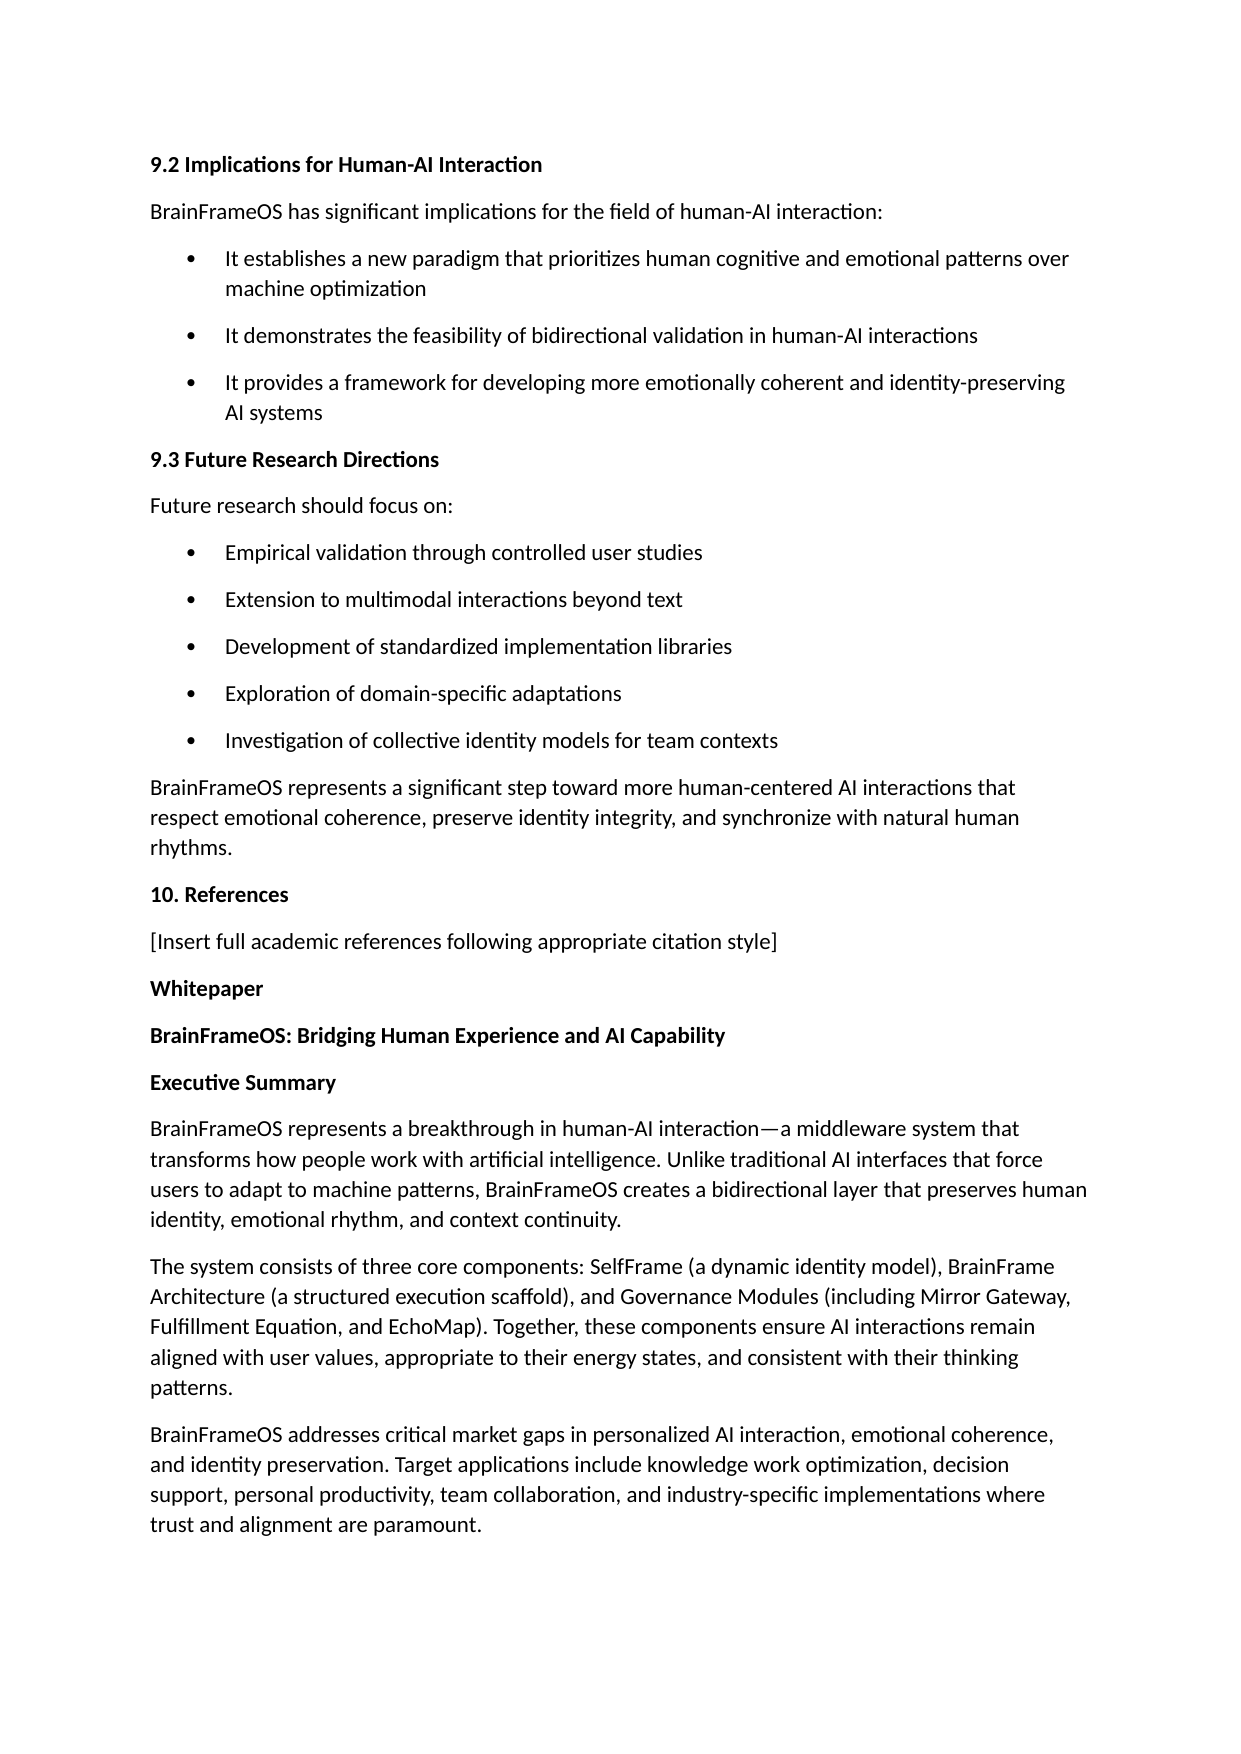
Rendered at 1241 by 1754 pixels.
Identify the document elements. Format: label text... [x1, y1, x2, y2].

text Whitepaper [150, 974, 1090, 1002]
list It provides a framework for developing more emotionally coherent and identity-preserving AI systems [187, 368, 1090, 426]
list Extension to multimodal interactions beyond text [187, 585, 1090, 613]
text Executive Summary [150, 1068, 1090, 1096]
list It establishes a new paradigm that prioritizes human cognitive and emotional patterns over machine optimization [187, 244, 1090, 302]
text BrainFrameOS represents a significant step toward more human-centered AI interactions that respect emotional coherence, preserve identity integrity, and synchronize with natural human rhythms. [150, 773, 1090, 861]
text The system consists of three core components: SelfFrame (a dynamic identity model), BrainFrame Architecture (a structured execution scaffold), and Governance Modules (including Mirror Gateway, Fulfillment Equation, and EchoMap). Together, these components ensure AI interactions remain aligned with user values, appropriate to their energy states, and consistent with their thinking patterns. [150, 1252, 1090, 1401]
list Empirical validation through controlled user studies [187, 538, 1090, 567]
list Development of standardized implementation libraries [187, 632, 1090, 660]
list Exploration of domain-specific adaptations [187, 679, 1090, 707]
list It demonstrates the feasibility of bidirectional validation in human-AI interactions [187, 321, 1090, 349]
text BrainFrameOS: Bridging Human Experience and AI Capability [150, 1021, 1090, 1049]
text 9.3 Future Research Directions [150, 445, 1090, 473]
text [Insert full academic references following appropriate citation style] [150, 927, 1090, 955]
text Future research should focus on: [150, 492, 1090, 520]
text 10. References [150, 880, 1090, 908]
text BrainFrameOS has significant implications for the field of human-AI interaction: [150, 197, 1090, 225]
text 9.2 Implications for Human-AI Interaction [150, 150, 1090, 178]
text BrainFrameOS addresses critical market gaps in personalized AI interaction, emotional coherence, and identity preservation. Target applications include knowledge work optimization, decision support, personal productivity, team collaboration, and industry-specific implementations where trust and alignment are paramount. [150, 1420, 1090, 1538]
text BrainFrameOS represents a breakthrough in human-AI interaction—a middleware system that transforms how people work with artificial intelligence. Unlike traditional AI interfaces that force users to adapt to machine patterns, BrainFrameOS creates a bidirectional layer that preserves human identity, emotional rhythm, and context continuity. [150, 1114, 1090, 1233]
list Investigation of collective identity models for team contexts [187, 726, 1090, 754]
